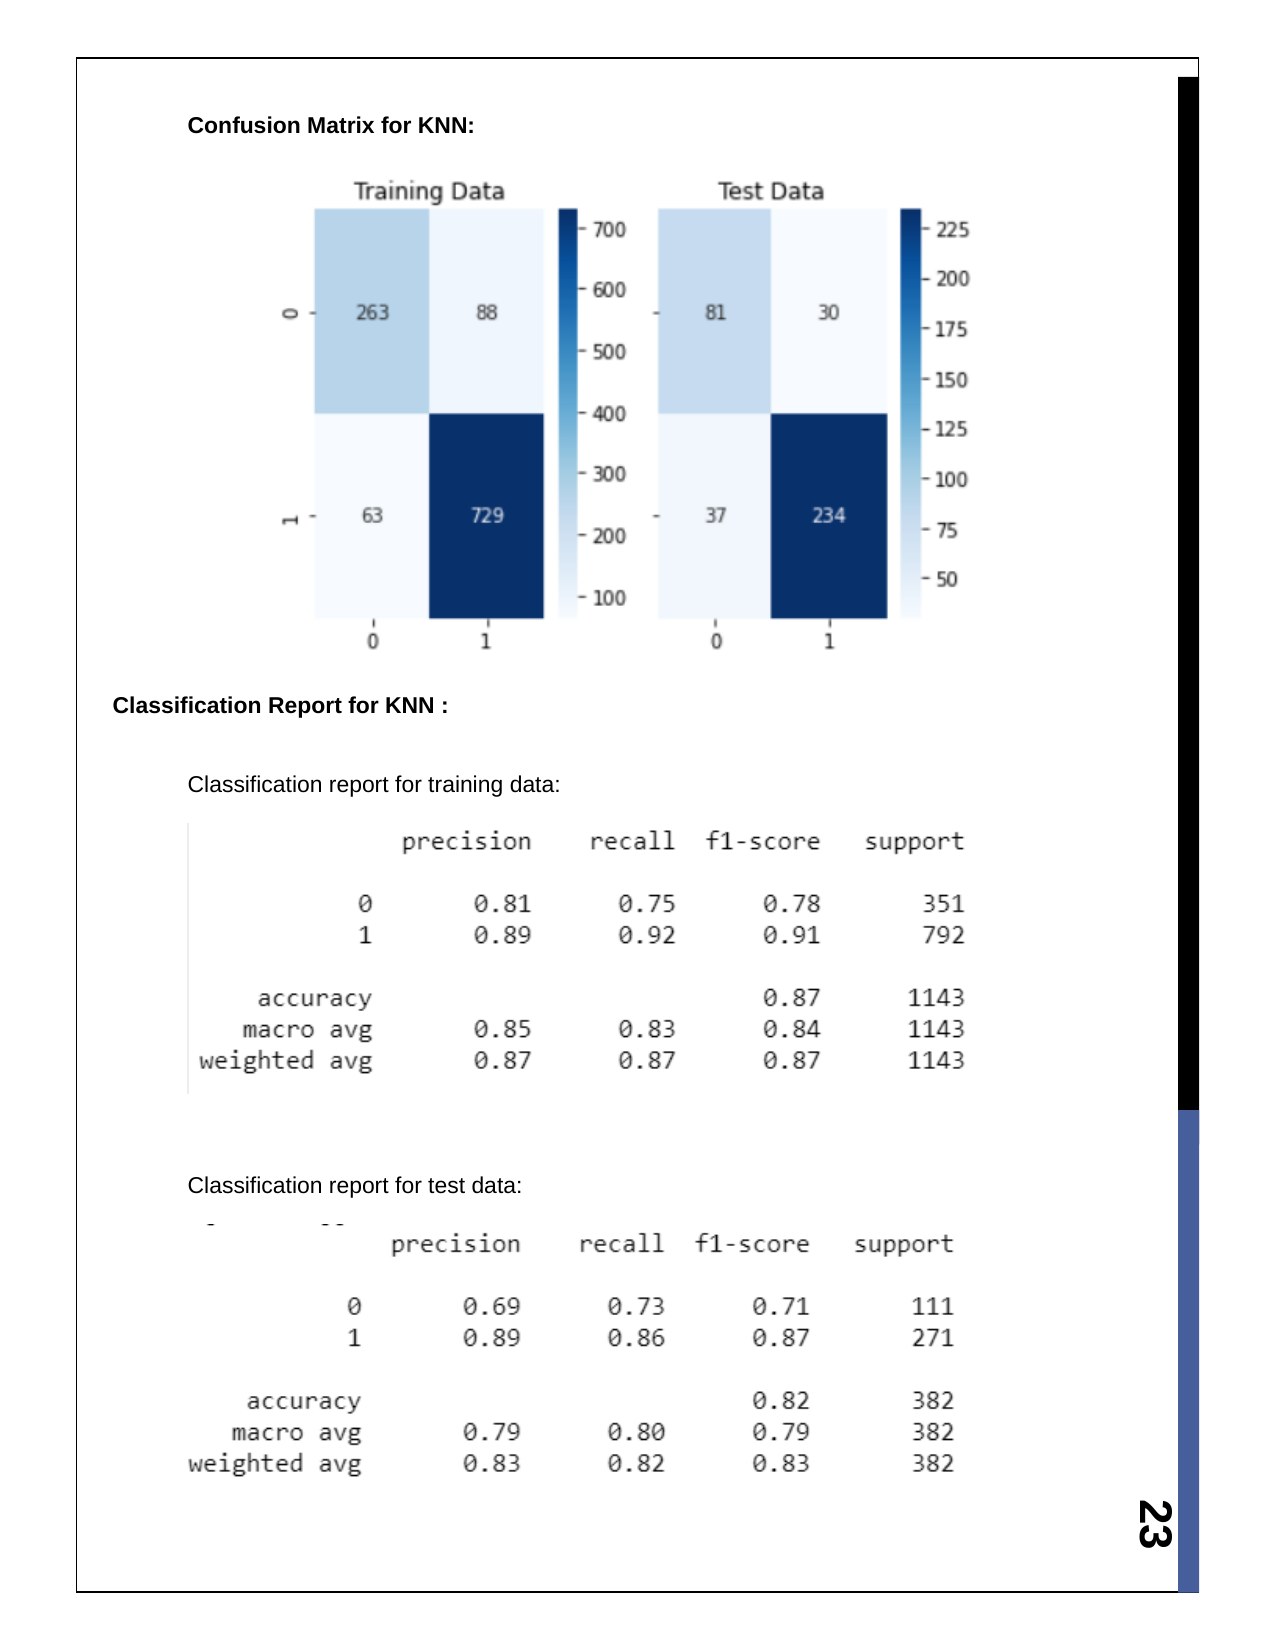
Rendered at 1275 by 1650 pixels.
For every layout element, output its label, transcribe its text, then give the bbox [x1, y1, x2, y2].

picture [262, 163, 999, 667]
picture [187, 823, 1007, 1094]
text Classification Report for KNN : [112, 692, 1162, 718]
text Classification report for training data: [112, 771, 1162, 797]
picture [187, 1224, 976, 1497]
text Classification report for test data: [112, 1172, 1162, 1198]
text Confusion Matrix for KNN: [112, 112, 1162, 139]
